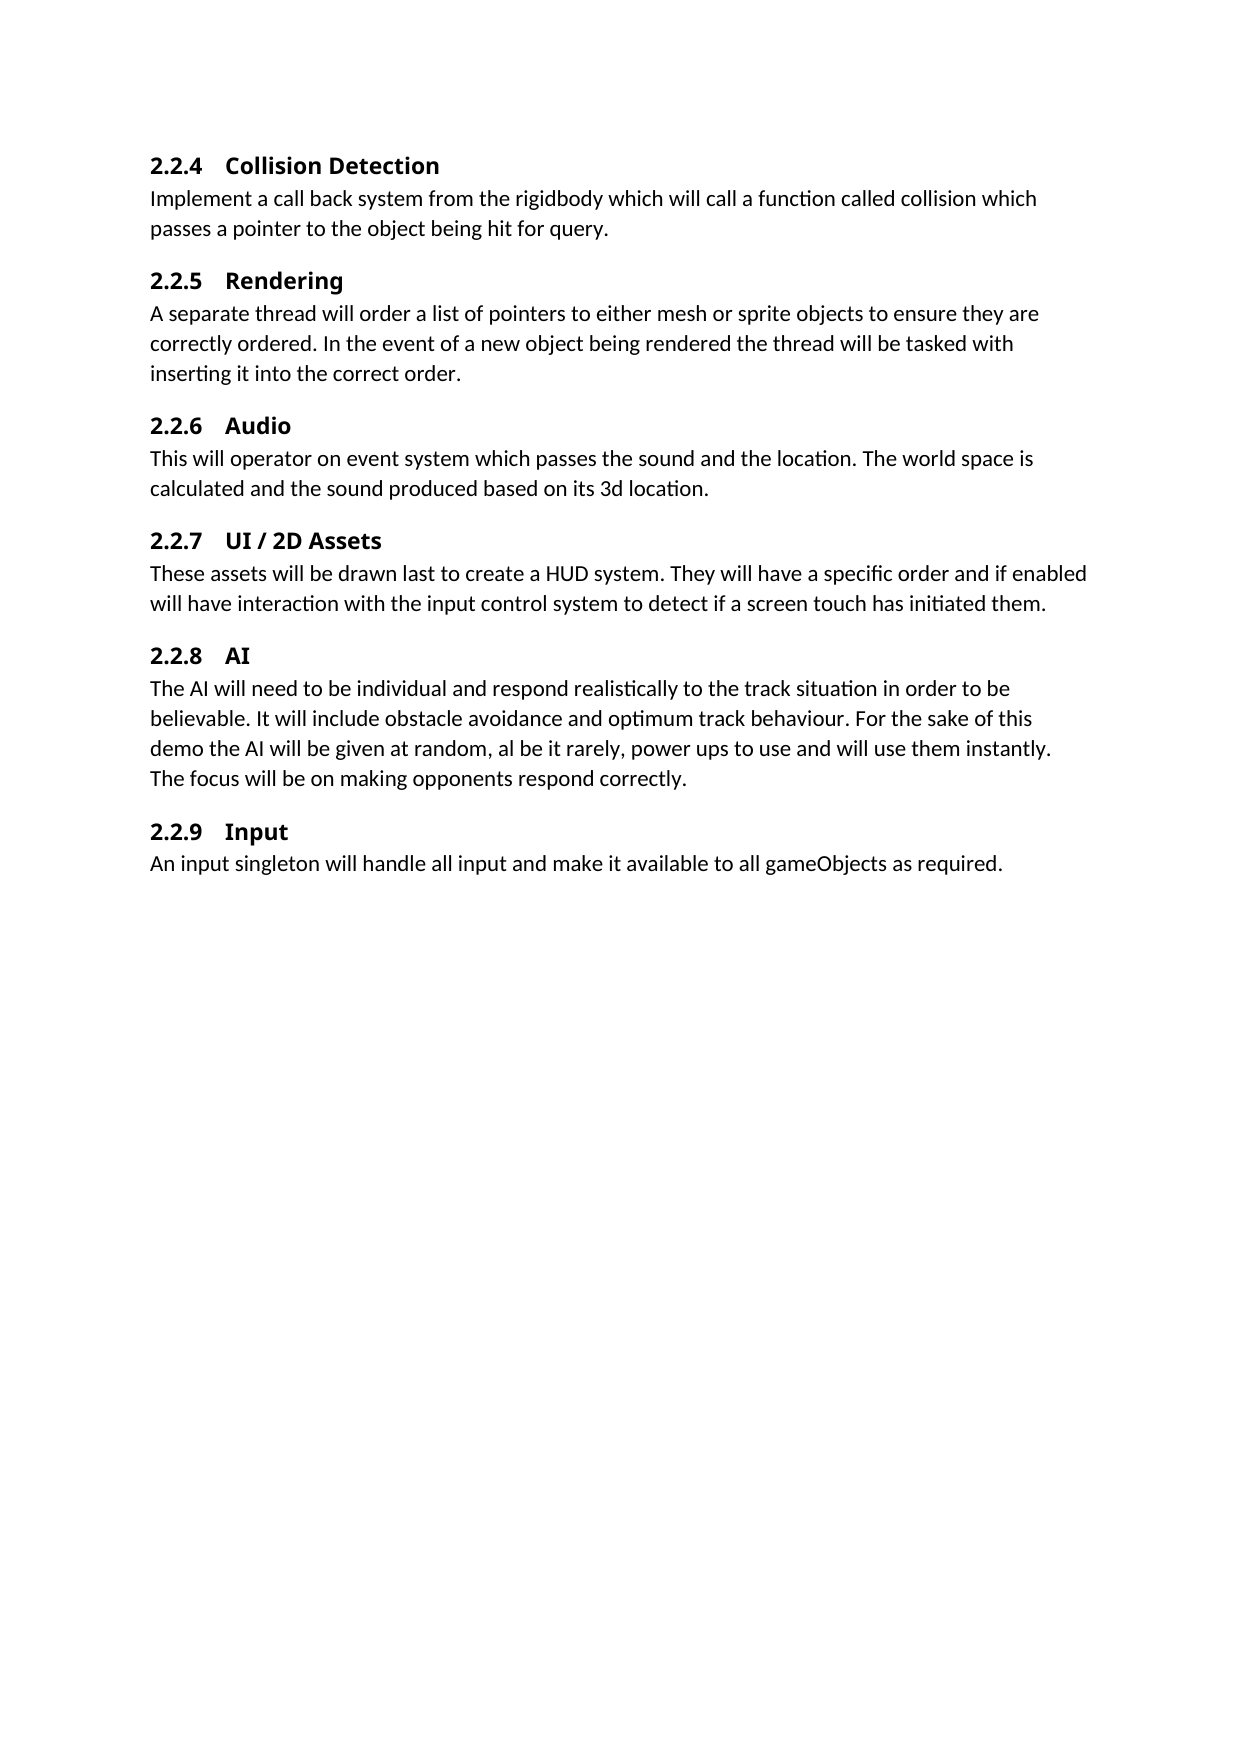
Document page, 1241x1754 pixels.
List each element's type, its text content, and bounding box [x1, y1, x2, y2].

subtitle Input [150, 816, 1090, 847]
text This will operator on event system which passes the sound and the location. The world space is calculated and the sound produced based on its 3d location. [150, 444, 1090, 502]
text An input singleton will handle all input and make it available to all gameObjects as required. [150, 849, 1090, 877]
subtitle UI / 2D Assets [150, 525, 1090, 556]
subtitle Collision Detection [150, 150, 1090, 181]
text The AI will need to be individual and respond realistically to the track situation in order to be believable. It will include obstacle avoidance and optimum track behaviour. For the sake of this demo the AI will be given at random, al be it rarely, power ups to use and will use them instantly. The focus will be on making opponents respond correctly. [150, 674, 1090, 793]
text A separate thread will order a list of pointers to either mesh or sprite objects to ensure they are correctly ordered. In the event of a new object being rendered the thread will be tasked with inserting it into the correct order. [150, 299, 1090, 387]
subtitle AI [150, 640, 1090, 671]
subtitle Audio [150, 410, 1090, 441]
subtitle Rendering [150, 265, 1090, 296]
text These assets will be drawn last to create a HUD system. They will have a specific order and if enabled will have interaction with the input control system to detect if a screen touch has initiated them. [150, 559, 1090, 617]
text Implement a call back system from the rigidbody which will call a function called collision which passes a pointer to the object being hit for query. [150, 184, 1090, 242]
